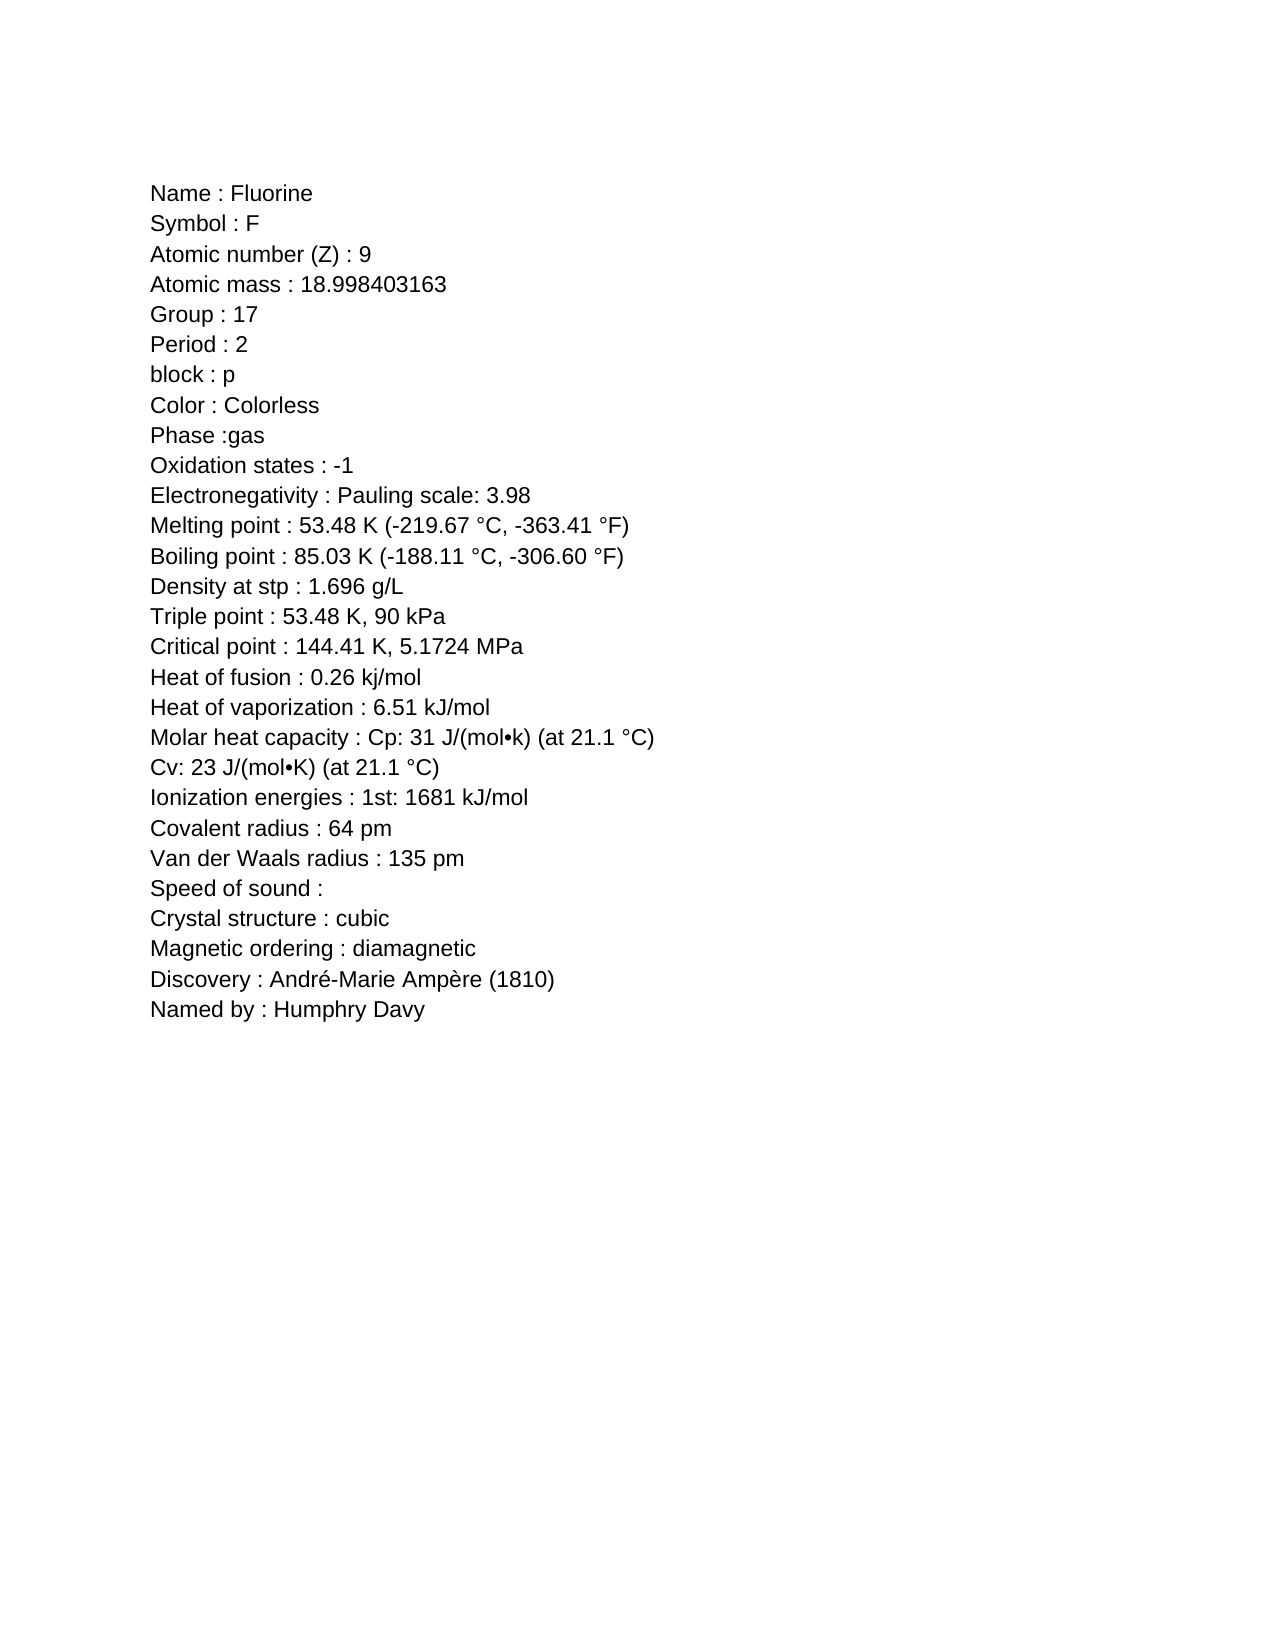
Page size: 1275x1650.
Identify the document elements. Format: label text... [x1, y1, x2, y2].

text Cv: 23 J/(mol•K) (at 21.1 °C) [150, 754, 1125, 781]
text Phase :gas [150, 422, 1125, 448]
text Van der Waals radius : 135 pm [150, 845, 1125, 871]
text Period : 2 [150, 331, 1125, 358]
text Melting point : 53.48 K (-219.67 °C, -363.41 °F) [150, 512, 1125, 539]
text Electronegativity : Pauling scale: 3.98 [150, 482, 1125, 509]
text Magnetic ordering : diamagnetic [150, 935, 1125, 962]
text Symbol : F [150, 210, 1125, 237]
text Covalent radius : 64 pm [150, 814, 1125, 841]
text Atomic mass : 18.998403163 [150, 271, 1125, 297]
text Boiling point : 85.03 K (-188.11 °C, -306.60 °F) [150, 543, 1125, 569]
text Heat of fusion : 0.26 kj/mol [150, 663, 1125, 690]
text Molar heat capacity : Cp: 31 J/(mol•k) (at 21.1 °C) [150, 724, 1125, 750]
text Oxidation states : -1 [150, 452, 1125, 478]
text Color : Colorless [150, 392, 1125, 418]
text Ionization energies : 1st: 1681 kJ/mol [150, 784, 1125, 811]
text Name : Fluorine [150, 180, 1125, 207]
text Critical point : 144.41 K, 5.1724 MPa [150, 633, 1125, 660]
text Crystal structure : cubic [150, 905, 1125, 932]
text Triple point : 53.48 K, 90 kPa [150, 603, 1125, 629]
text Group : 17 [150, 301, 1125, 327]
text Density at stp : 1.696 g/L [150, 573, 1125, 599]
text Speed of sound : [150, 875, 1125, 901]
text block : p [150, 361, 1125, 388]
text Named by : Humphry Davy [150, 996, 1125, 1022]
text Discovery : André-Marie Ampère (1810) [150, 966, 1125, 992]
text Heat of vaporization : 6.51 kJ/mol [150, 694, 1125, 720]
text Atomic number (Z) : 9 [150, 241, 1125, 267]
